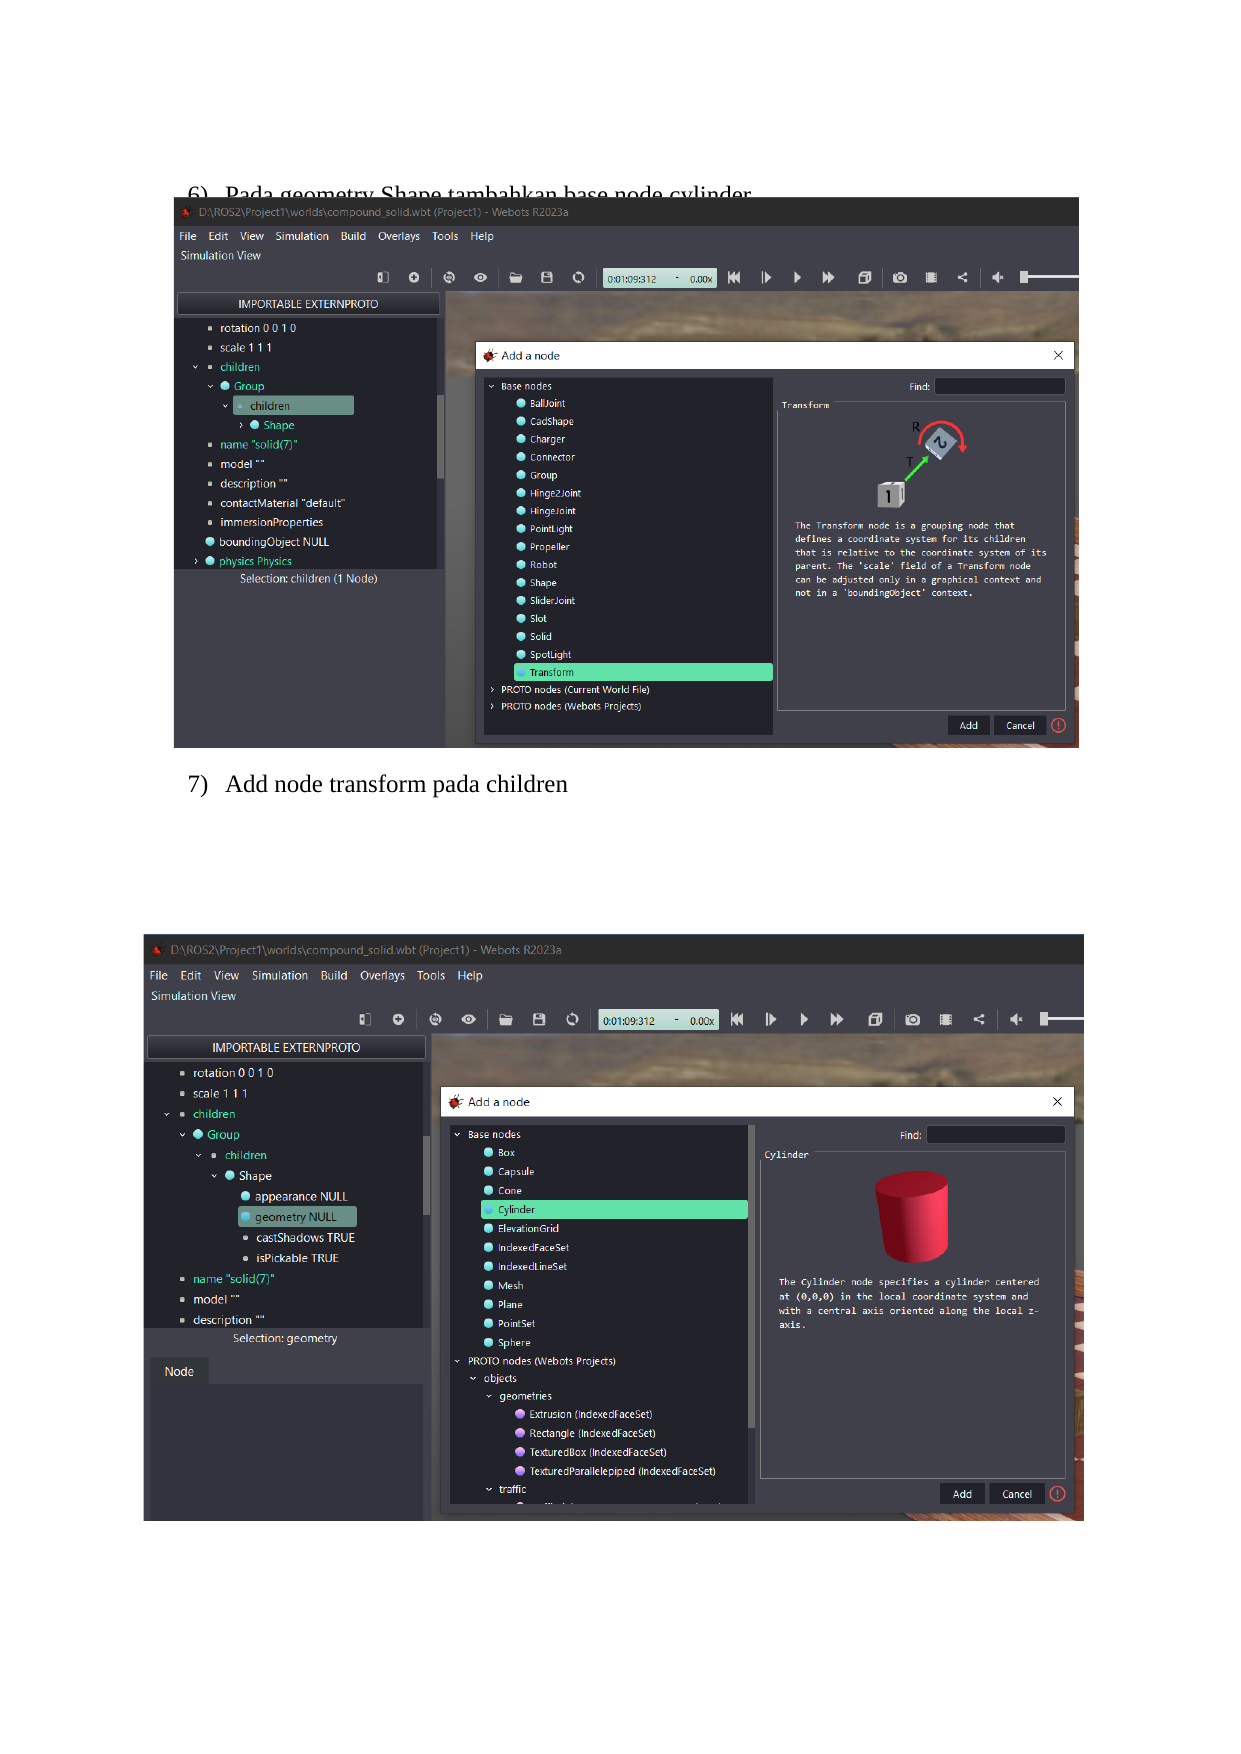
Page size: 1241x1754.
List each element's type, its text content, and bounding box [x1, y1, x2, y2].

picture [173, 197, 1079, 748]
picture [143, 934, 1084, 1521]
list Pada geometry Shape tambahkan base node cylinder [187, 180, 1090, 209]
list Add node transform pada children [187, 322, 1090, 798]
